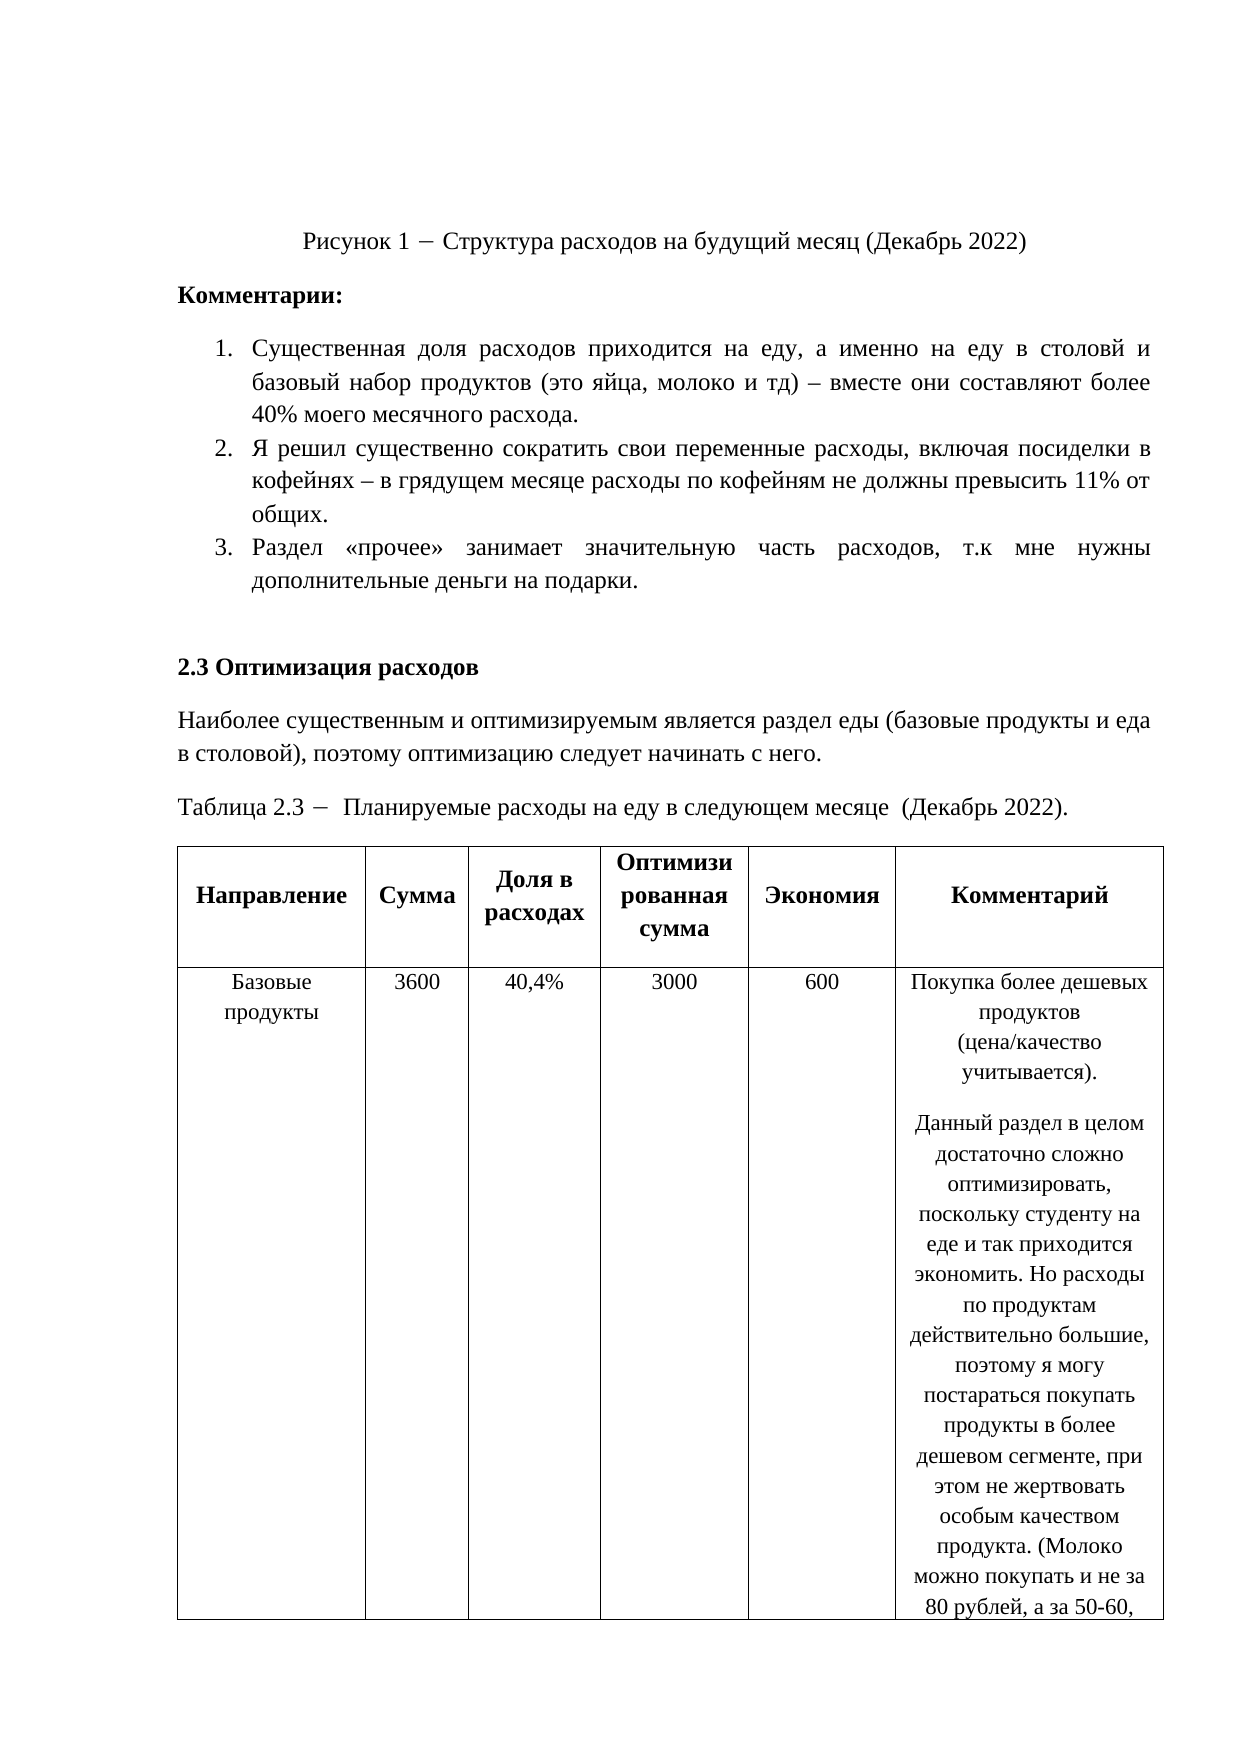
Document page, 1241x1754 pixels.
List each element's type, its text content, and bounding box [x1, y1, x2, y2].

table_cell 600 [749, 968, 895, 1619]
table_cell Базовые продукты [178, 968, 365, 1619]
table_header Сумма [366, 847, 468, 967]
table_header Направление [178, 847, 365, 967]
table_header Доля в расходах [469, 847, 600, 967]
table_header Комментарий [896, 847, 1163, 967]
table_header Оптимизированная сумма [601, 847, 748, 967]
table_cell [896, 968, 1163, 1619]
list Раздел «прочее» занимает значительную часть расходов, т.к мне нужны дополнительные деньги на подарки. [214, 532, 1152, 593]
text 2.3 Оптимизация расходов [177, 652, 1152, 680]
list Существенная доля расходов приходится на еду, а именно на еду в столовй и базовый набор продуктов (это яйца, молоко и тд) – вместе они составляют более 40% моего месячного расхода. [214, 333, 1152, 428]
text Комментарии: [177, 280, 1152, 308]
text Таблица 2.3 − Планируемые расходы на еду в следующем месяце (Декабрь 2022). [177, 792, 1152, 821]
list Я решил существенно сократить свои переменные расходы, включая посиделки в кофейнях – в грядущем месяце расходы по кофейням не должны превысить 11% от общих. [214, 433, 1152, 527]
table_cell 3000 [601, 968, 748, 1619]
table_cell 3600 [366, 968, 468, 1619]
text Наиболее существенным и оптимизируемым является раздел еды (базовые продукты и еда в столовой), поэтому оптимизацию следует начинать с него. [177, 705, 1152, 767]
table_header Экономия [749, 847, 895, 967]
text Рисунок 1 − Структура расходов на будущий месяц (Декабрь 2022) [177, 226, 1152, 254]
table_cell 40,4% [469, 968, 600, 1619]
